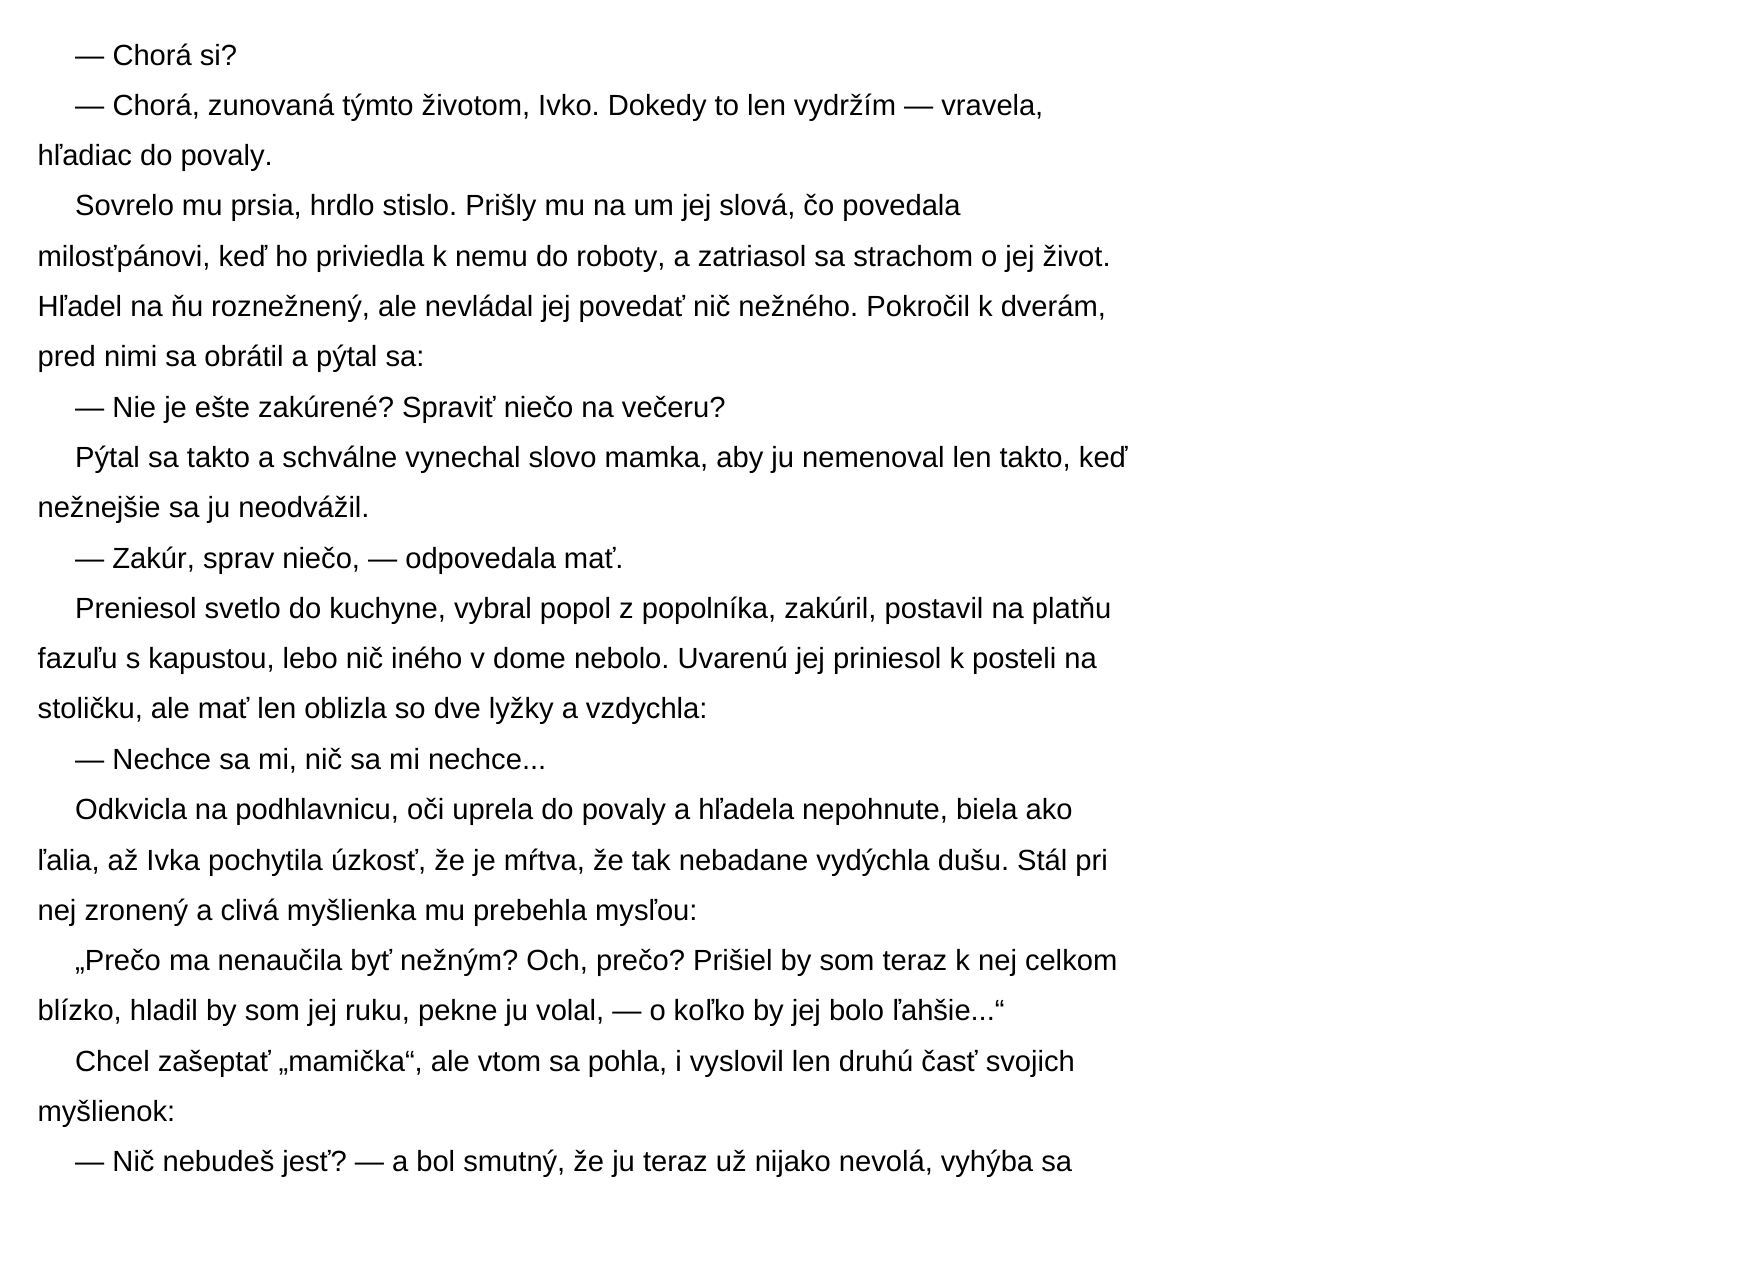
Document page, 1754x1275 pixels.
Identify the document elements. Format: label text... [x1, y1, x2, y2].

text — Zakúr, sprav niečo, — odpovedala mať. [37, 541, 1131, 574]
text Chcel zašeptať „mamička“, ale vtom sa pohla, i vyslovil len druhú časť svojich myšlienok: [37, 1044, 1131, 1128]
text — Nechce sa mi, nič sa mi nechce... [37, 742, 1131, 775]
text — Chorá si? [37, 37, 1131, 71]
text Pýtal sa takto a schválne vynechal slovo mamka, aby ju nemenoval len takto, keď nežnejšie sa ju neodvážil. [37, 440, 1131, 524]
text Sovrelo mu prsia, hrdlo stislo. Prišly mu na um jej slová, čo povedala milosťpánovi, keď ho priviedla k nemu do roboty, a zatriasol sa strachom o jej život. Hľadel na ňu roznežnený, ale nevládal jej povedať nič nežného. Pokročil k dverám, pred nimi sa obrátil a pýtal sa: [37, 188, 1131, 373]
text Odkvicla na podhlavnicu, oči uprela do povaly a hľadela nepohnute, biela ako ľalia, až Ivka pochytila úzkosť, že je mŕtva, že tak nebadane vydýchla dušu. Stál pri nej zronený a clivá myšlienka mu prebehla mysľou: [37, 792, 1131, 926]
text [37, 1144, 1131, 1178]
text — Chorá, zunovaná týmto životom, Ivko. Dokedy to len vydržím — vravela, hľadiac do povaly. [37, 88, 1131, 172]
text Preniesol svetlo do kuchyne, vybral popol z popolníka, zakúril, postavil na platňu fazuľu s kapustou, lebo nič iného v dome nebolo. Uvarenú jej priniesol k posteli na stoličku, ale mať len oblizla so dve lyžky a vzdychla: [37, 591, 1131, 725]
text „Prečo ma nenaučila byť nežným? Och, prečo? Prišiel by som teraz k nej celkom blízko, hladil by som jej ruku, pekne ju volal, — o koľko by jej bolo ľahšie...“ [37, 943, 1131, 1027]
text — Nie je ešte zakúrené? Spraviť niečo na večeru? [37, 390, 1131, 423]
